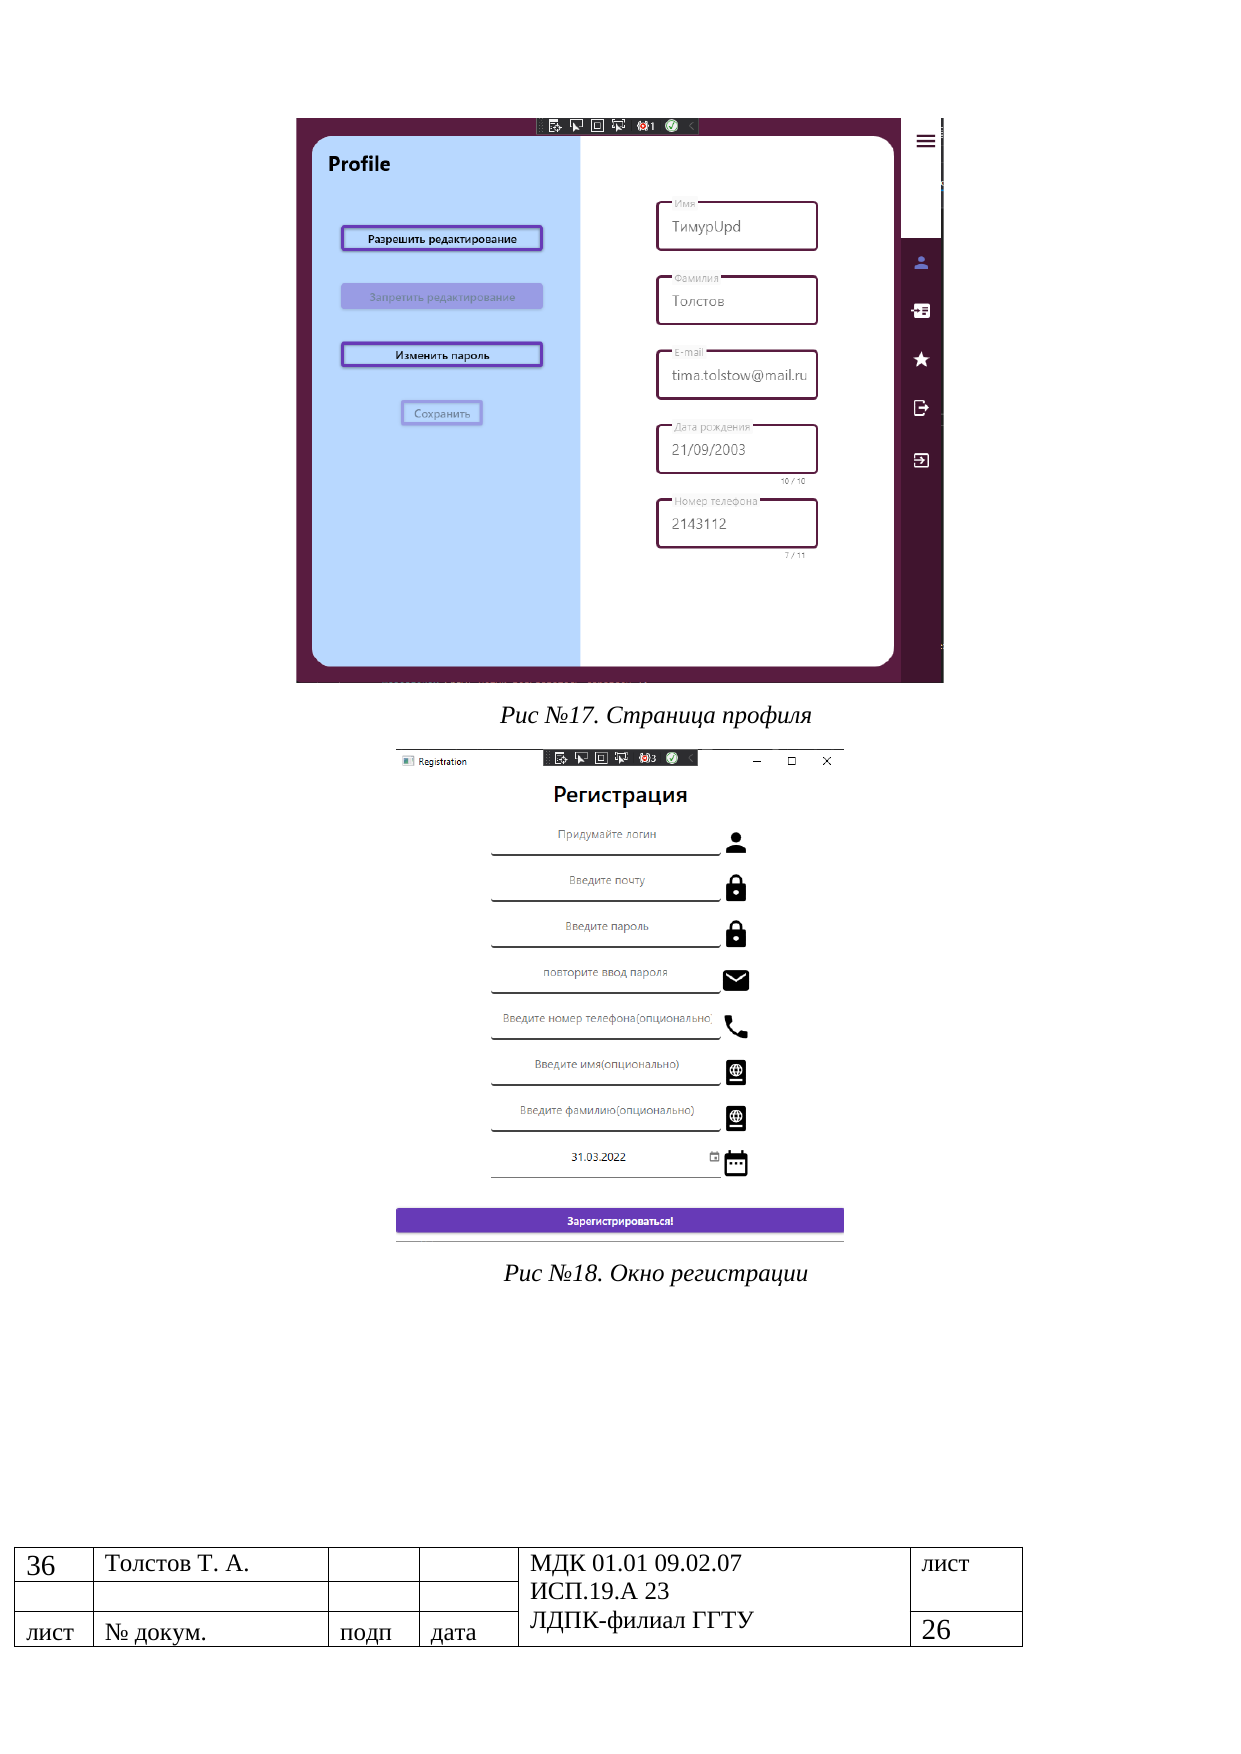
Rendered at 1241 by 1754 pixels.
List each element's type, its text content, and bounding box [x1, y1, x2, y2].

text Рис №17. Страница профиля [59, 700, 1181, 728]
text Рис №18. Окно регистрации [59, 1258, 1181, 1287]
picture [396, 749, 844, 1242]
picture [296, 118, 944, 683]
